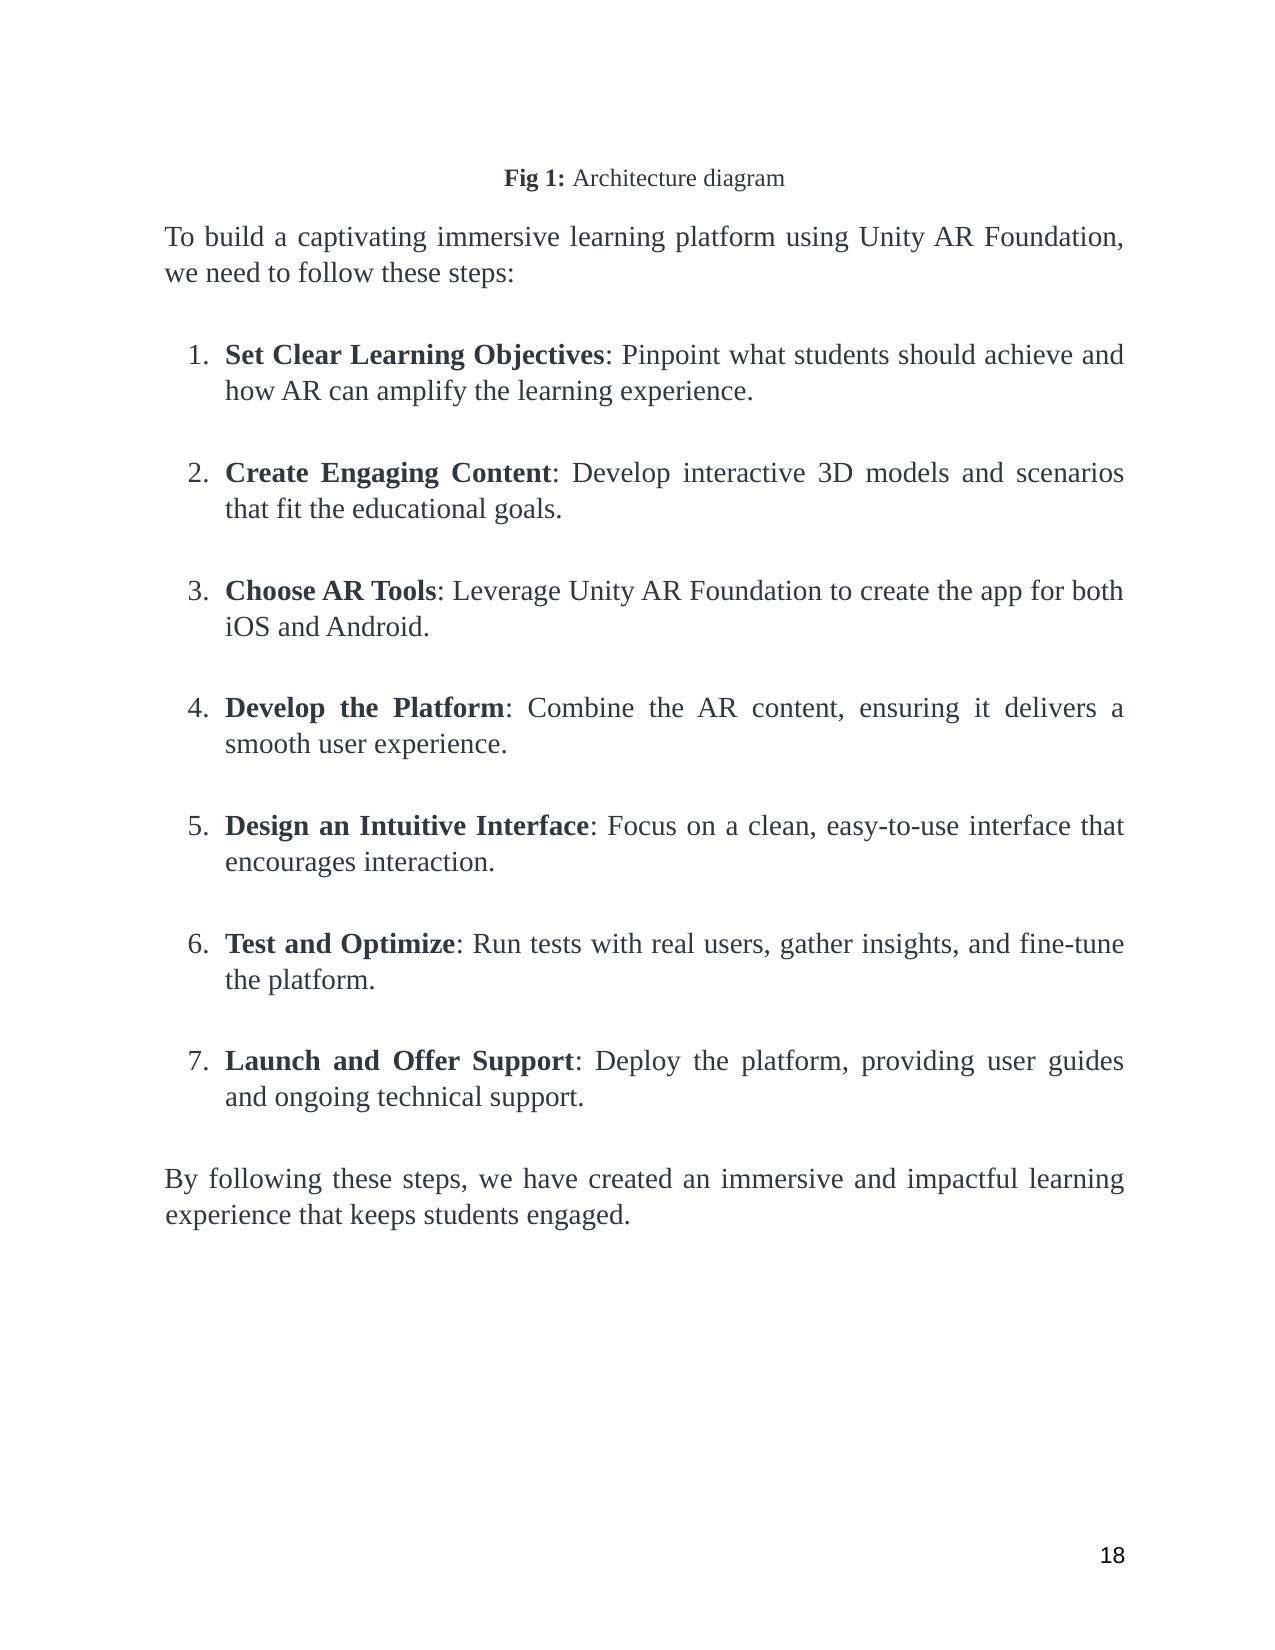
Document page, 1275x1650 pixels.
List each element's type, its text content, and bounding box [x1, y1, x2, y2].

list Develop the Platform: Combine the AR content, ensuring it delivers a smooth user experience. [187, 690, 1125, 760]
text To build a captivating immersive learning platform using Unity AR Foundation, we need to follow these steps: [164, 219, 1125, 289]
list Set Clear Learning Objectives: Pinpoint what students should achieve and how AR can amplify the learning experience. [187, 337, 1125, 407]
list Test and Optimize: Run tests with real users, gather insights, and fine-tune the platform. [187, 926, 1125, 995]
text By following these steps, we have created an immersive and impactful learning experience that keeps students engaged. [164, 1161, 1125, 1231]
text Fig 1: Architecture diagram [164, 163, 1125, 192]
list Design an Intuitive Interface: Focus on a clean, easy-to-use interface that encourages interaction. [187, 808, 1125, 878]
list Launch and Offer Support: Deploy the platform, providing user guides and ongoing technical support. [187, 1043, 1125, 1113]
list Choose AR Tools: Leverage Unity AR Foundation to create the app for both iOS and Android. [187, 573, 1125, 642]
list Create Engaging Content: Develop interactive 3D models and scenarios that fit the educational goals. [187, 455, 1125, 524]
